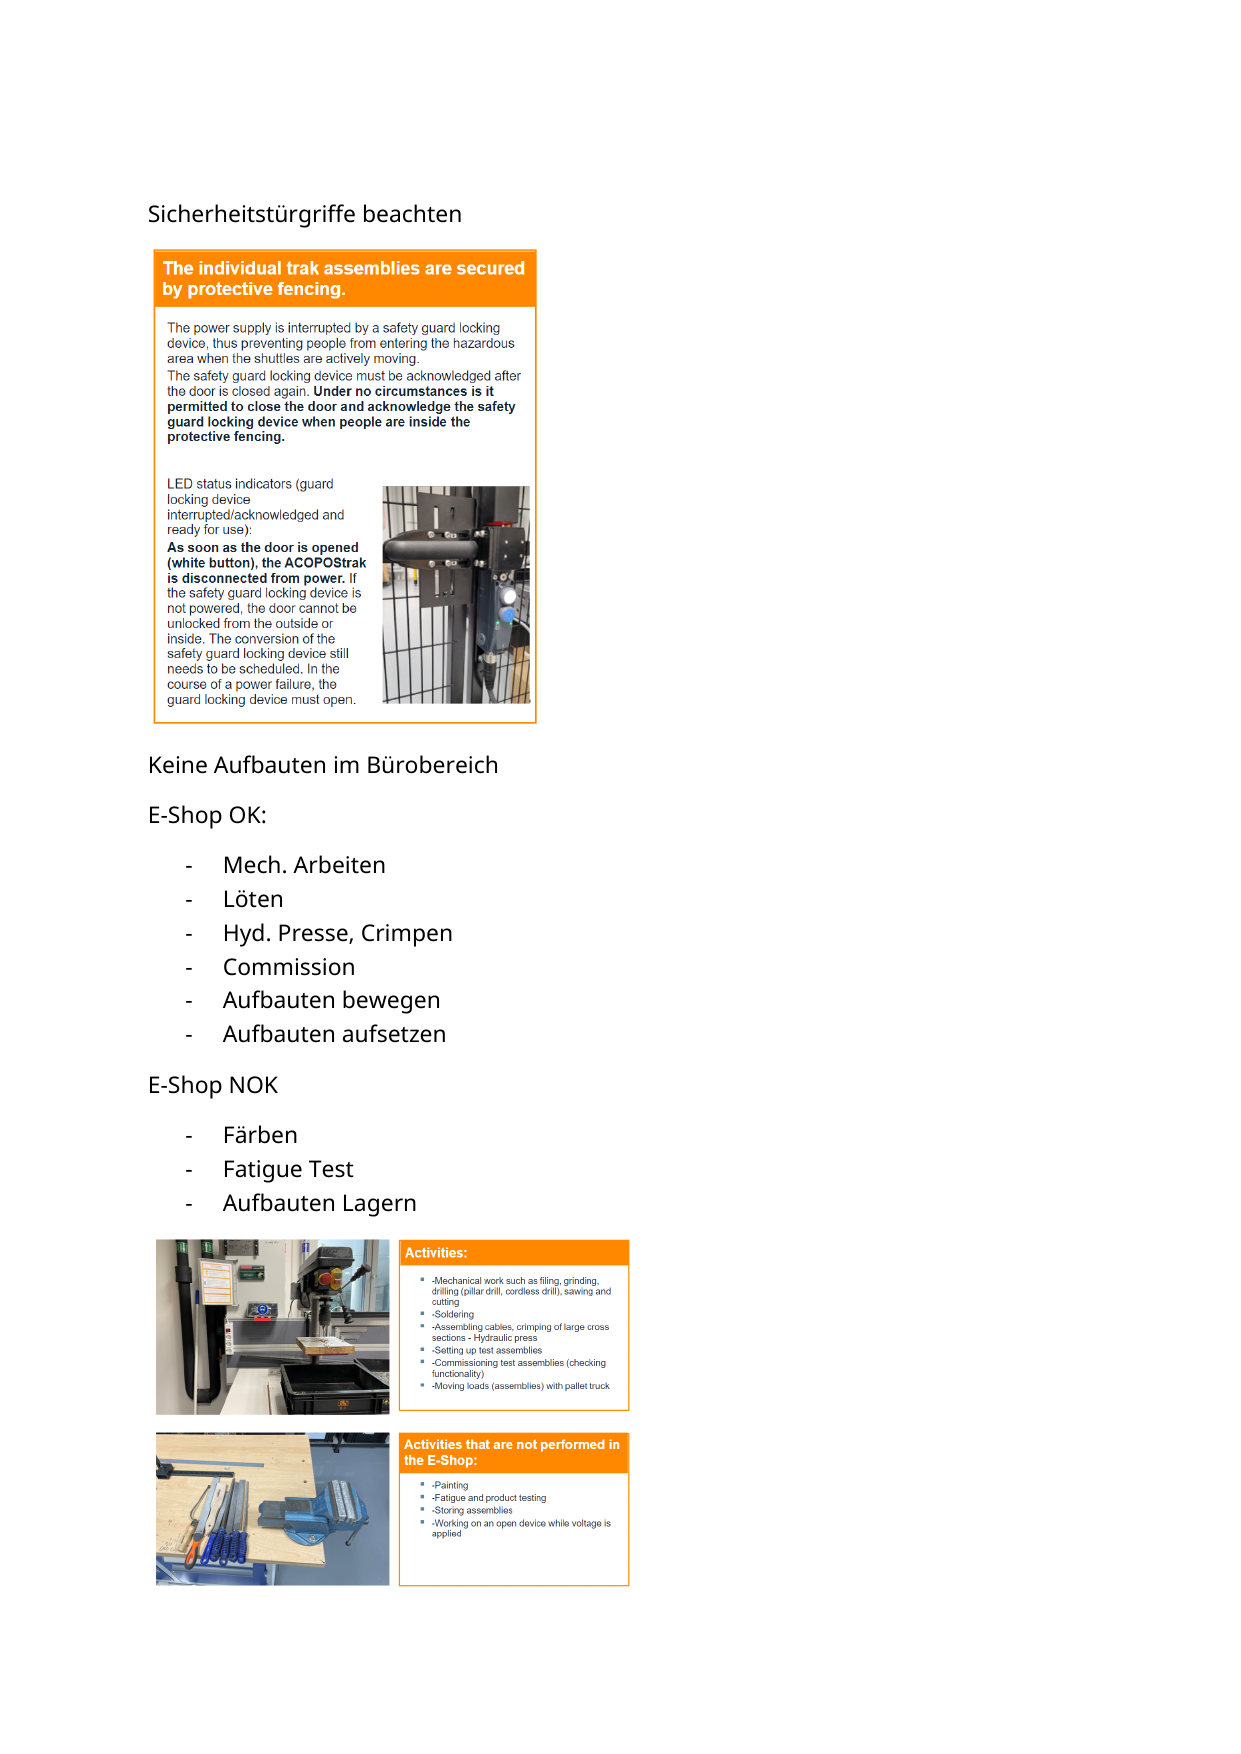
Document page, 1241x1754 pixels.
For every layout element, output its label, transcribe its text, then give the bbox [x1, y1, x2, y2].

picture [147, 1237, 642, 1593]
list Färben [185, 1119, 1093, 1150]
text E-Shop NOK [148, 1069, 1093, 1100]
text Keine Aufbauten im Bürobereich [148, 749, 1093, 780]
picture [147, 248, 547, 730]
list Aufbauten Lagern [185, 1187, 1093, 1218]
list Aufbauten bewegen [185, 984, 1093, 1016]
list Hyd. Presse, Crimpen [185, 917, 1093, 948]
list Fatigue Test [185, 1153, 1093, 1184]
list Löten [185, 883, 1093, 914]
text Sicherheitstürgriffe beachten [148, 198, 1093, 229]
text E-Shop OK: [148, 799, 1093, 830]
list Mech. Arbeiten [185, 849, 1093, 881]
list Aufbauten aufsetzen [185, 1018, 1093, 1049]
list Commission [185, 951, 1093, 982]
